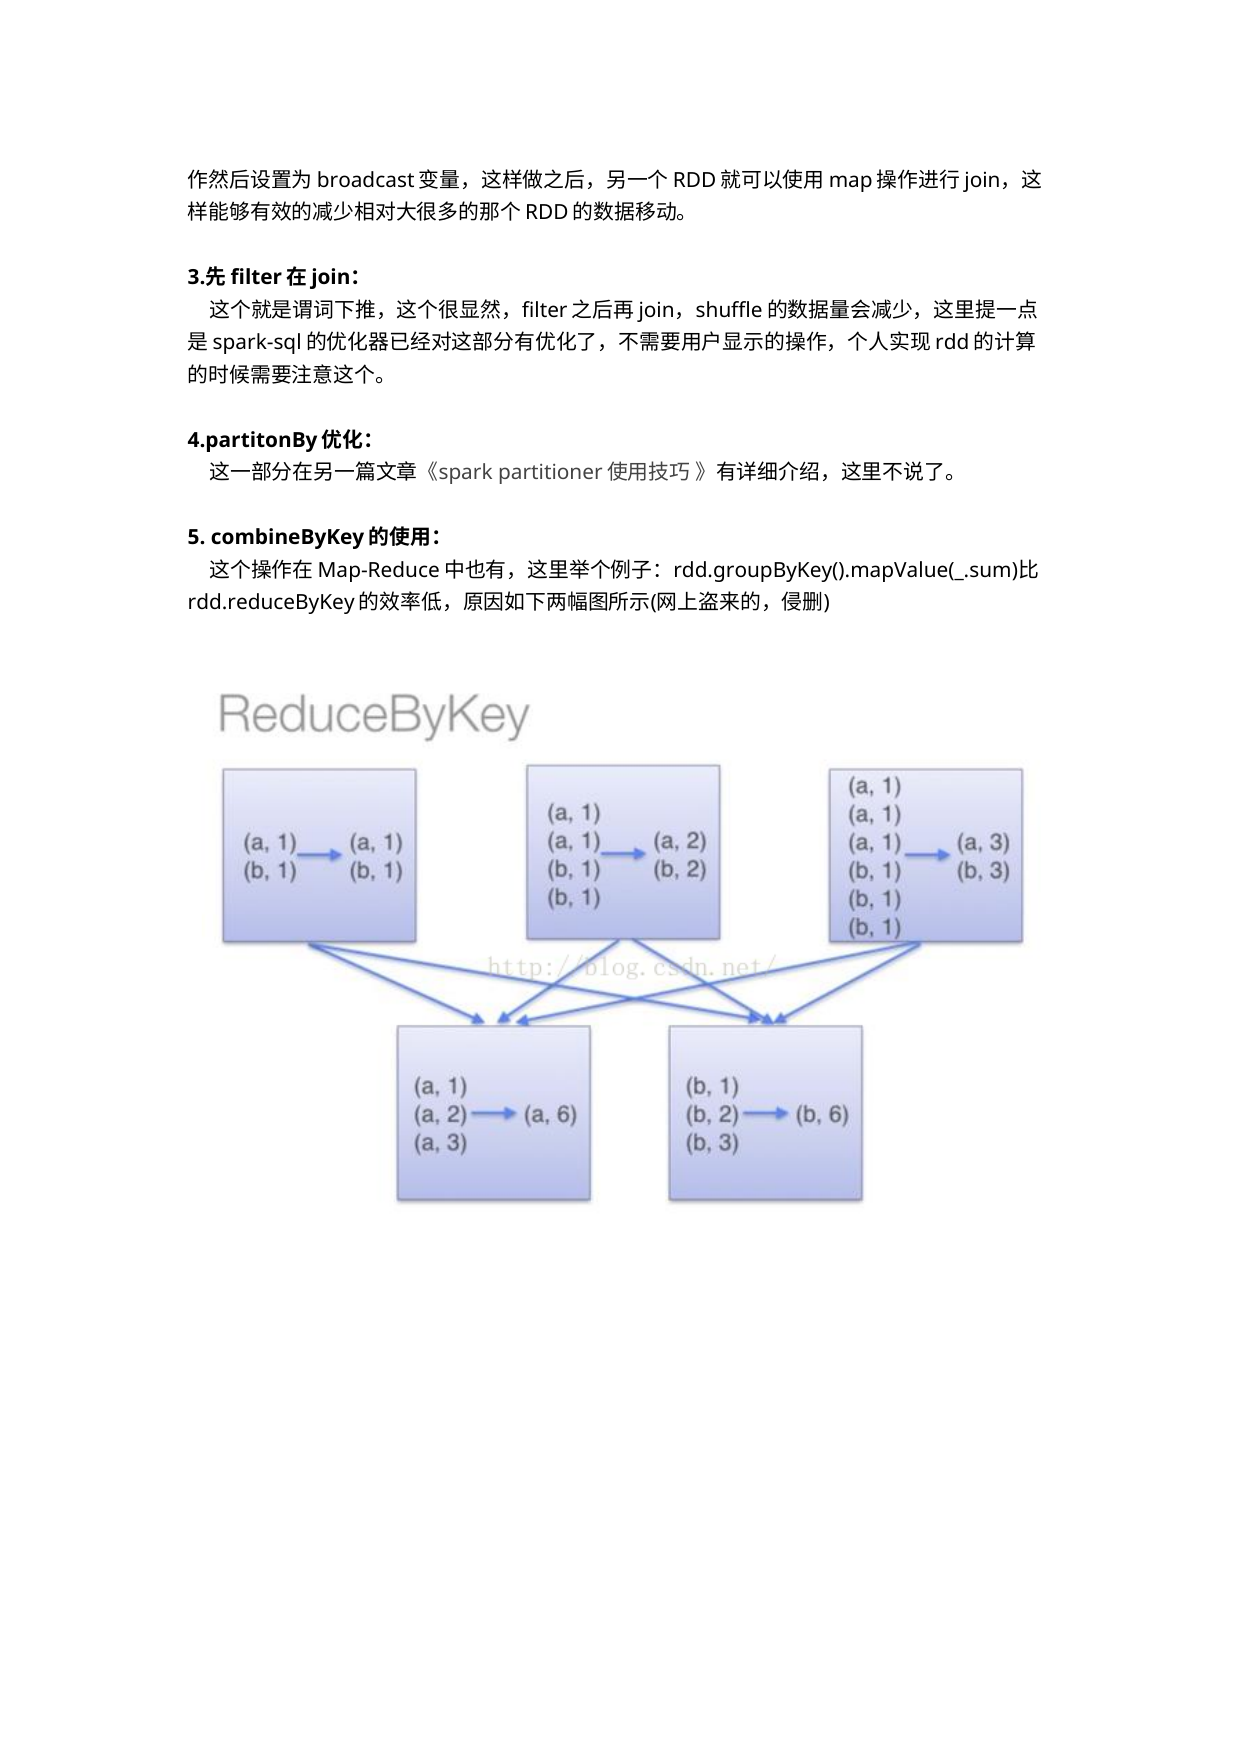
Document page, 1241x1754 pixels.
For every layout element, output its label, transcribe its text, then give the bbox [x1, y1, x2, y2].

picture [187, 682, 1053, 1223]
text 这一部分在另一篇文章《spark partitioner使用技巧 》有详细介绍，这里不说了。 [187, 454, 1053, 487]
text 4.partitonBy优化： [187, 422, 1053, 454]
text 这个就是谓词下推，这个很显然，filter之后再join，shuffle的数据量会减少，这里提一点是spark-sql的优化器已经对这部分有优化了，不需要用户显示的操作，个人实现rdd的计算的时候需要注意这个。 [187, 292, 1053, 389]
text 5. combineByKey的使用： [187, 519, 1053, 552]
text 3.先filter在join： [187, 259, 1053, 292]
text 这个操作在Map-Reduce中也有，这里举个例子：rdd.groupByKey().mapValue(_.sum)比rdd.reduceByKey的效率低，原因如下两幅图所示(网上盗来的，侵删) [187, 552, 1053, 617]
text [187, 162, 1053, 227]
